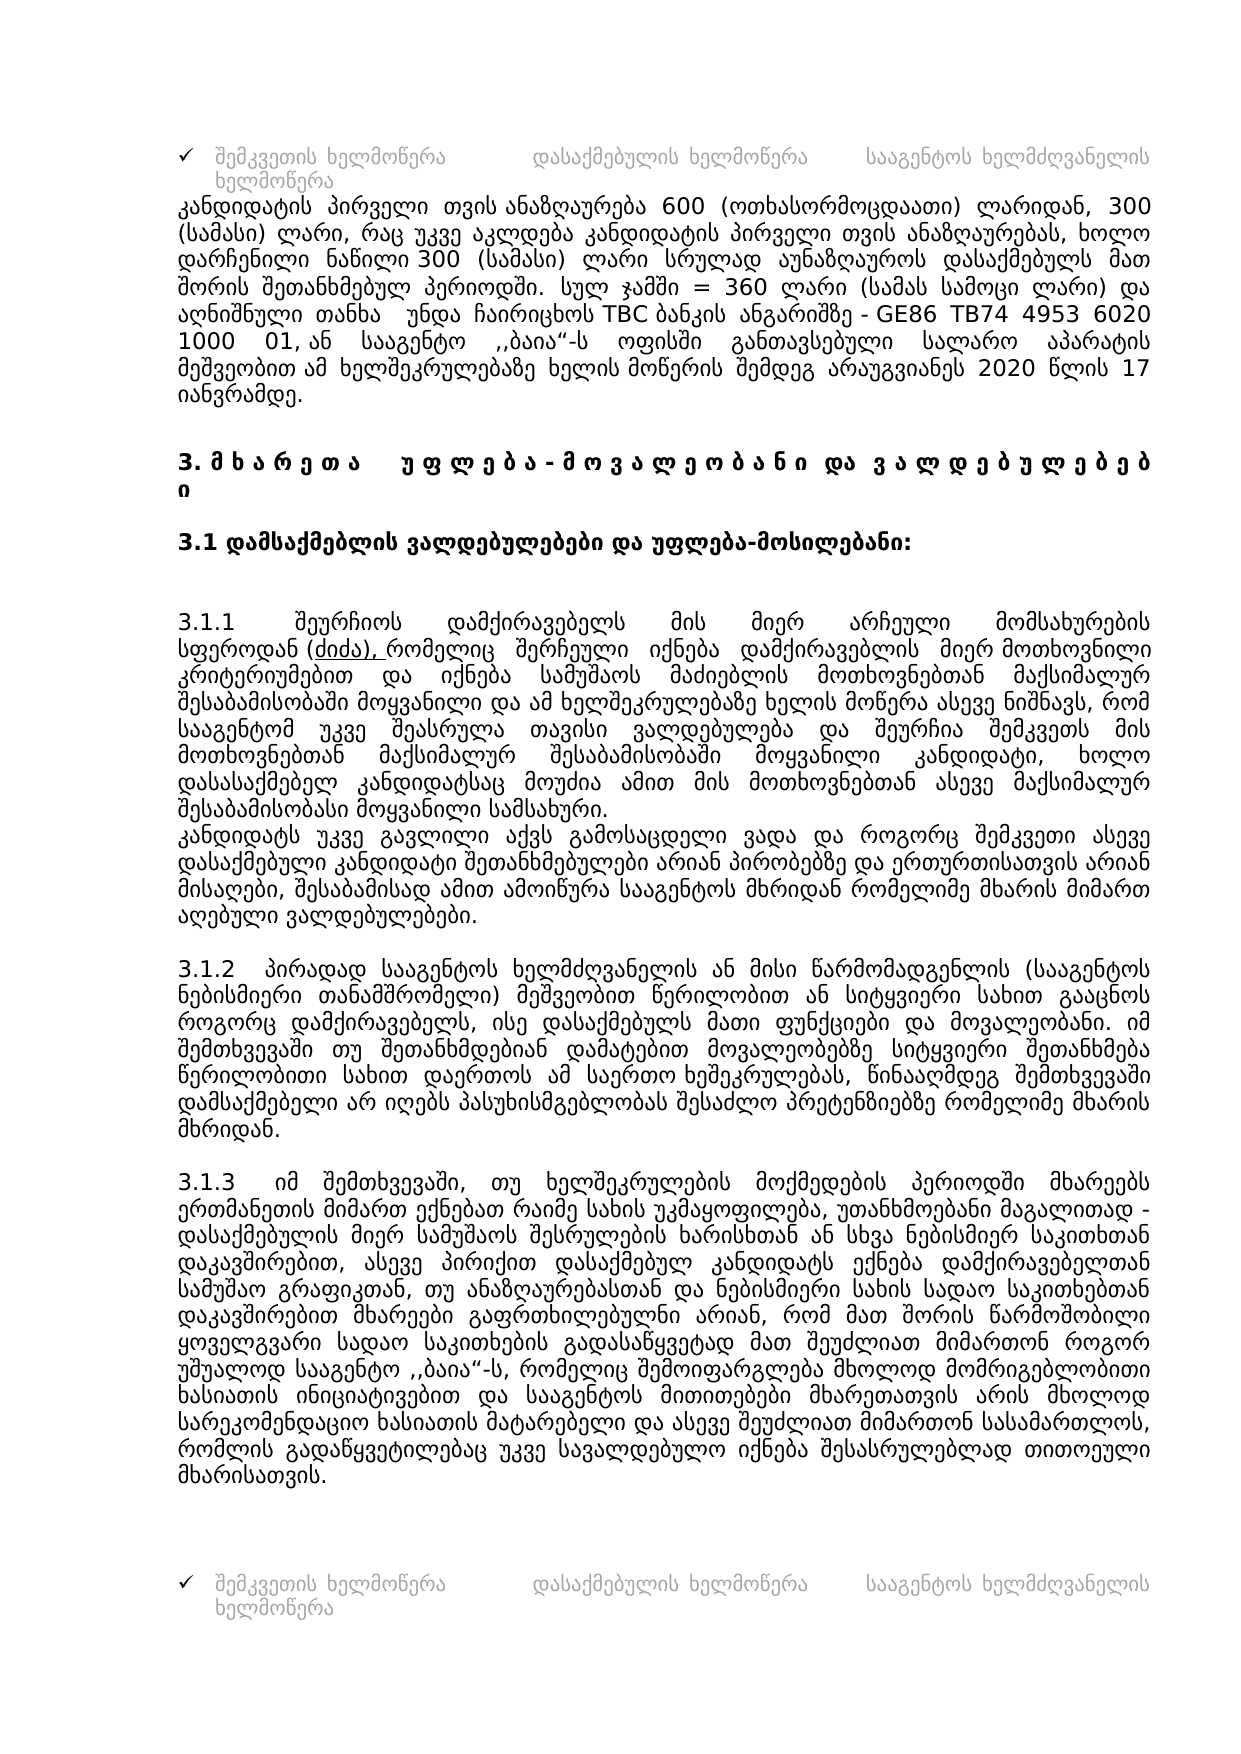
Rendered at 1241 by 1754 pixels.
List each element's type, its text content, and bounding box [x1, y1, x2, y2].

list შემკვეთის ხელმოწერა დასაქმებულის ხელმოწერა სააგენტოს ხელმძღვანელის ხელმოწერა [177, 1572, 1152, 1621]
text 3.1 დამსაქმებლის ვალდებულებები და უფლება-მოსილებანი: [177, 529, 1152, 556]
text 3.1.1 შეურჩიოს დამქირავებელს მის მიერ არჩეული მომსახურების სფეროდან (ძიძა), რომელიც შერჩეული იქნება დამქირავებლის მიერ მოთხოვნილი კრიტერიუმებით და იქნება სამუშაოს მაძიებლის მოთხოვნებთან მაქსიმალურ შესაბამისობაში მოყვანილი და ამ ხელშეკრულებაზე ხელის მოწერა ასევე ნიშნავს, რომ სააგენტომ უკვე შეასრულა თავისი ვალდებულება და შეურჩია შემკვეთს მის მოთხოვნებთან მაქსიმალურ შესაბამისობაში მოყვანილი კანდიდატი, ხოლო დასასაქმებელ კანდიდატსაც მოუძია ამით მის მოთხოვნებთან ასევე მაქსიმალურ შესაბამისობასი მოყვანილი სამსახური. [177, 609, 1152, 823]
text 3.1.2 პირადად სააგენტოს ხელმძღვანელის ან მისი წარმომადგენლის (სააგენტოს ნებისმიერი თანამშრომელი) მეშვეობით წერილობით ან სიტყვიერი სახით გააცნოს როგორც დამქირავებელს, ისე დასაქმებულს მათი ფუნქციები და მოვალეობანი. იმ შემთხვევაში თუ შეთანხმდებიან დამატებით მოვალეობებზე სიტყვიერი შეთანხმება წერილობითი სახით დაერთოს ამ საერთო ხეშეკრულებას, წინააღმდეგ შემთხვევაში დამსაქმებელი არ იღებს პასუხისმგებლობას შესაძლო პრეტენზიებზე რომელიმე მხარის მხრიდან. [177, 956, 1152, 1143]
text 3. მ ხ ა რ ე თ ა უ ფ ლ ე ბ ა - მ ო ვ ა ლ ე ო ბ ა ნ ი და ვ ა ლ დ ე ბ უ ლ ე ბ ე ბ ი [177, 449, 1152, 503]
list შემკვეთის ხელმოწერა დასაქმებულის ხელმოწერა სააგენტოს ხელმძღვანელის ხელმოწერა [177, 145, 1152, 193]
text კანდიდატის პირველი თვის ანაზღაურება 600 (ოთხასორმოცდაათი) ლარიდან, 300 (სამასი) ლარი, რაც უკვე აკლდება კანდიდატის პირველი თვის ანაზღაურებას, ხოლო დარჩენილი ნაწილი 300 (სამასი) ლარი სრულად აუნაზღაუროს დასაქმებულს მათ შორის შეთანხმებულ პერიოდში. სულ ჯამში = 360 ლარი (სამას სამოცი ლარი) და აღნიშნული თანხა უნდა ჩაირიცხოს TBC ბანკის ანგარიშზე - GE86 TB74 4953 6020 1000 01, ან სააგენტო ,,ბაია“-ს ოფისში განთავსებული სალარო აპარატის მეშვეობით ამ ხელშეკრულებაზე ხელის მოწერის შემდეგ არაუგვიანეს 2020 წლის 17 იანვრამდე. [177, 193, 1152, 408]
text 3.1.3 იმ შემთხვევაში, თუ ხელშეკრულების მოქმედების პერიოდში მხარეებს ერთმანეთის მიმართ ექნებათ რაიმე სახის უკმაყოფილება, უთანხმოებანი მაგალითად - დასაქმებულის მიერ სამუშაოს შესრულების ხარისხთან ან სხვა ნებისმიერ საკითხთან დაკავშირებით, ასევე პირიქით დასაქმებულ კანდიდატს ექნება დამქირავებელთან სამუშაო გრაფიკთან, თუ ანაზღაურებასთან და ნებისმიერი სახის სადაო საკითხებთან დაკავშირებით მხარეები გაფრთხილებულნი არიან, რომ მათ შორის წარმოშობილი ყოველგვარი სადაო საკითხების გადასაწყვეტად მათ შეუძლიათ მიმართონ როგორ უშუალოდ სააგენტო ,,ბაია“-ს, რომელიც შემოიფარგლება მხოლოდ მომრიგებლობითი ხასიათის ინიციატივებით და სააგენტოს მითითებები მხარეთათვის არის მხოლოდ სარეკომენდაციო ხასიათის მატარებელი და ასევე შეუძლიათ მიმართონ სასამართლოს, რომლის გადაწყვეტილებაც უკვე სავალდებულო იქნება შესასრულებლად თითოეული მხარისათვის. [177, 1169, 1152, 1489]
text კანდიდატს უკვე გავლილი აქვს გამოსაცდელი ვადა და როგორც შემკვეთი ასევე დასაქმებული კანდიდატი შეთანხმებულები არიან პირობებზე და ერთურთისათვის არიან მისაღები, შესაბამისად ამით ამოიწურა სააგენტოს მხრიდან რომელიმე მხარის მიმართ აღებული ვალდებულებები. [177, 823, 1152, 929]
